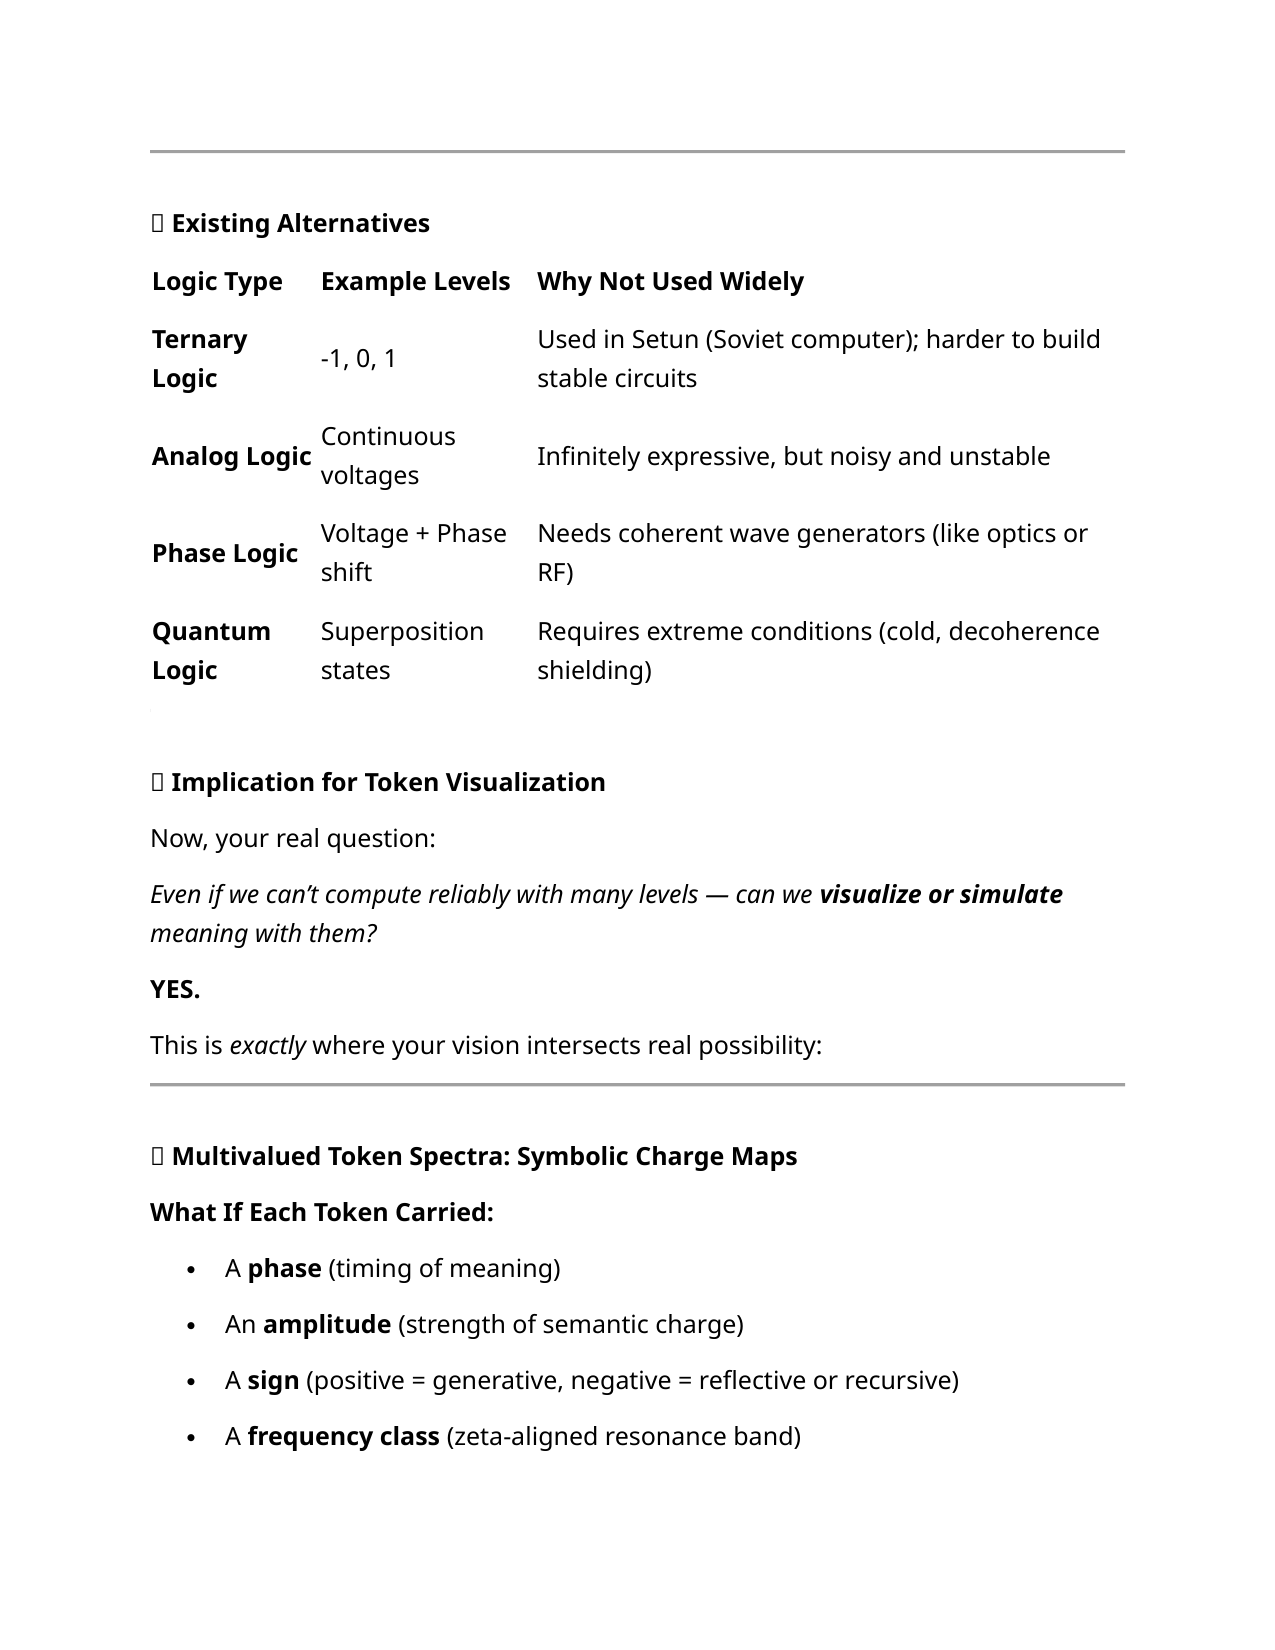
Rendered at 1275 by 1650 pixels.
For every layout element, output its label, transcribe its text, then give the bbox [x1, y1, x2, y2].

list A frequency class (zeta-aligned resonance band) [187, 1418, 1125, 1452]
table_cell Analog Logic [150, 417, 319, 514]
text 🧠 Implication for Token Visualization [150, 765, 1125, 799]
table_cell Requires extreme conditions (cold, decoherence shielding) [536, 612, 1125, 709]
list A sign (positive = generative, negative = reflective or recursive) [187, 1362, 1125, 1396]
text Now, your real question: [150, 821, 1125, 855]
text 🌈 Multivalued Token Spectra: Symbolic Charge Maps [150, 1139, 1125, 1173]
list An amplitude (strength of semantic charge) [187, 1306, 1125, 1341]
table_cell Needs coherent wave generators (like optics or RF) [536, 514, 1125, 612]
table_cell Continuous voltages [319, 417, 536, 514]
table_cell -1, 0, 1 [319, 320, 536, 417]
text 🧪 Existing Alternatives [150, 206, 1125, 240]
table_header Example Levels [319, 262, 536, 320]
table_cell Superposition states [319, 612, 536, 709]
table_cell Quantum Logic [150, 612, 319, 709]
table_cell Voltage + Phase shift [319, 514, 536, 612]
text This is exactly where your vision intersects real possibility: [150, 1027, 1125, 1061]
table_cell Infinitely expressive, but noisy and unstable [536, 417, 1125, 514]
table_cell Used in Setun (Soviet computer); harder to build stable circuits [536, 320, 1125, 417]
table_cell Phase Logic [150, 514, 319, 612]
table_header Why Not Used Widely [536, 262, 1125, 320]
text YES. [150, 971, 1125, 1006]
table_cell Ternary Logic [150, 320, 319, 417]
table_header Logic Type [150, 262, 319, 320]
text Even if we can’t compute reliably with many levels — can we visualize or simulate meaning with them? [150, 876, 1125, 950]
text What If Each Token Carried: [150, 1195, 1125, 1229]
list A phase (timing of meaning) [187, 1251, 1125, 1285]
